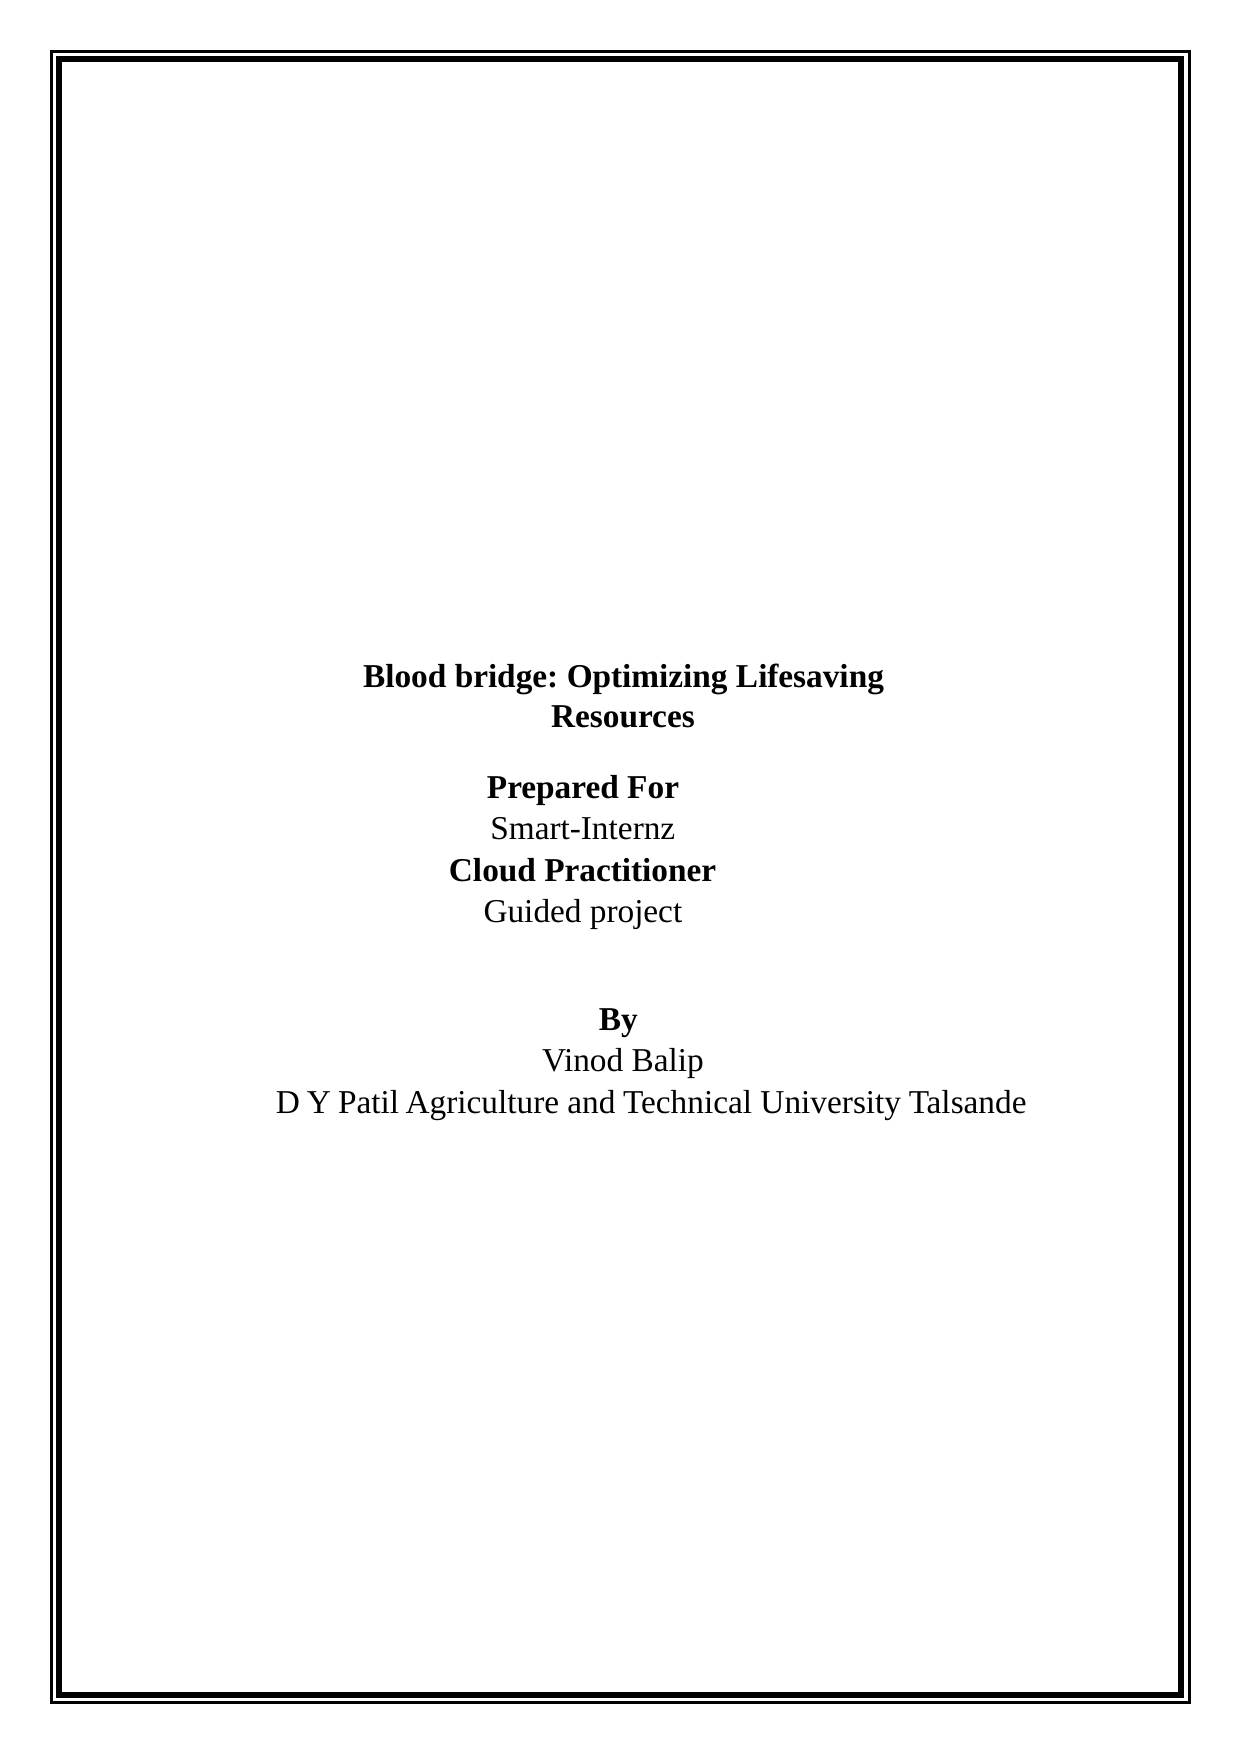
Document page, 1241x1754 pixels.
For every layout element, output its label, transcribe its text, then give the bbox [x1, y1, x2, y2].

text Guided project [148, 891, 1017, 930]
text D Y Patil Agriculture and Technical University Talsande [206, 1082, 1097, 1120]
text Cloud Practitioner [148, 850, 1016, 888]
text Smart-Internz [148, 809, 1017, 847]
text Blood bridge: Optimizing Lifesaving [150, 657, 1097, 695]
subtitle By [524, 999, 1017, 1037]
text Vinod Balip [148, 1041, 1097, 1079]
text Prepared For [148, 767, 1017, 806]
text Resources [148, 696, 1097, 735]
